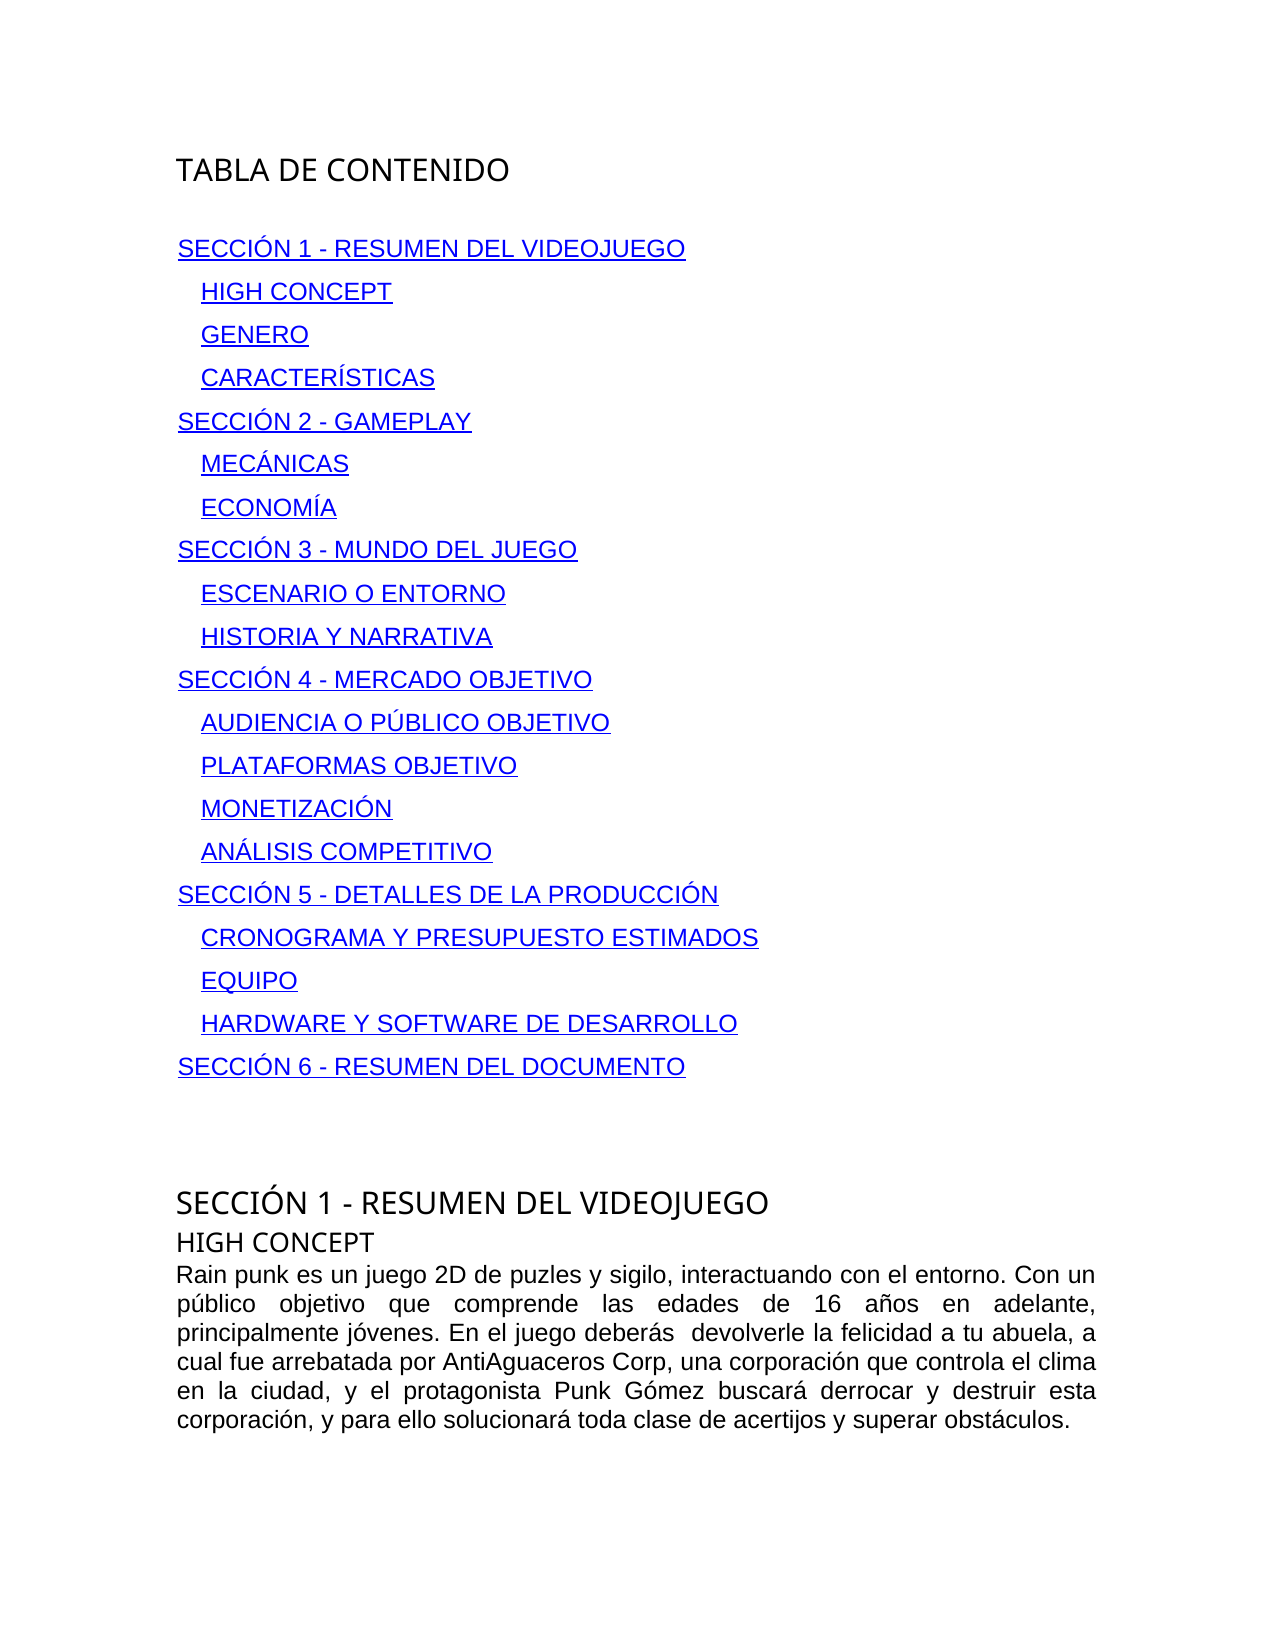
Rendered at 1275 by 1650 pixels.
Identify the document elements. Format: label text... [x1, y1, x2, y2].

text HIGH CONCEPT [176, 1224, 1099, 1261]
text CARACTERÍSTICAS [201, 363, 1099, 392]
text MECÁNICAS [201, 449, 1099, 478]
text GENERO [201, 320, 1099, 349]
text SECCIÓN 1 - RESUMEN DEL VIDEOJUEGO [176, 1181, 1099, 1224]
text Rain punk es un juego 2D de puzles y sigilo, interactuando con el entorno. Con un público objetivo que comprende las edades de 16 años en adelante, principalmente jóvenes. En el juego deberás devolverle la felicidad a tu abuela, a cual fue arrebatada por AntiAguaceros Corp, una corporación que controla el clima en la ciudad, y el protagonista Punk Gómez buscará derrocar y destruir esta corporación, y para ello solucionará toda clase de acertijos y superar obstáculos. [176, 1261, 1098, 1434]
text HIGH CONCEPT [201, 277, 1099, 306]
text HARDWARE Y SOFTWARE DE DESARROLLO [201, 1009, 1099, 1037]
text SECCIÓN 1 - RESUMEN DEL VIDEOJUEGO [177, 234, 1099, 263]
text ANÁLISIS COMPETITIVO [201, 837, 1099, 865]
text PLATAFORMAS OBJETIVO [201, 751, 1099, 779]
text AUDIENCIA O PÚBLICO OBJETIVO [201, 708, 1099, 736]
text HISTORIA Y NARRATIVA [201, 622, 1099, 650]
text ECONOMÍA [201, 492, 1099, 521]
text SECCIÓN 2 - GAMEPLAY [177, 406, 1099, 435]
text TABLA DE CONTENIDO [176, 148, 1099, 190]
text SECCIÓN 5 - DETALLES DE LA PRODUCCIÓN [177, 880, 1099, 908]
text SECCIÓN 4 - MERCADO OBJETIVO [177, 664, 1099, 693]
text CRONOGRAMA Y PRESUPUESTO ESTIMADOS [201, 923, 1099, 951]
text EQUIPO [201, 966, 1099, 994]
text SECCIÓN 6 - RESUMEN DEL DOCUMENTO [177, 1052, 1099, 1081]
text SECCIÓN 3 - MUNDO DEL JUEGO [177, 536, 1099, 564]
text ESCENARIO O ENTORNO [201, 578, 1099, 607]
text MONETIZACIÓN [201, 794, 1099, 822]
